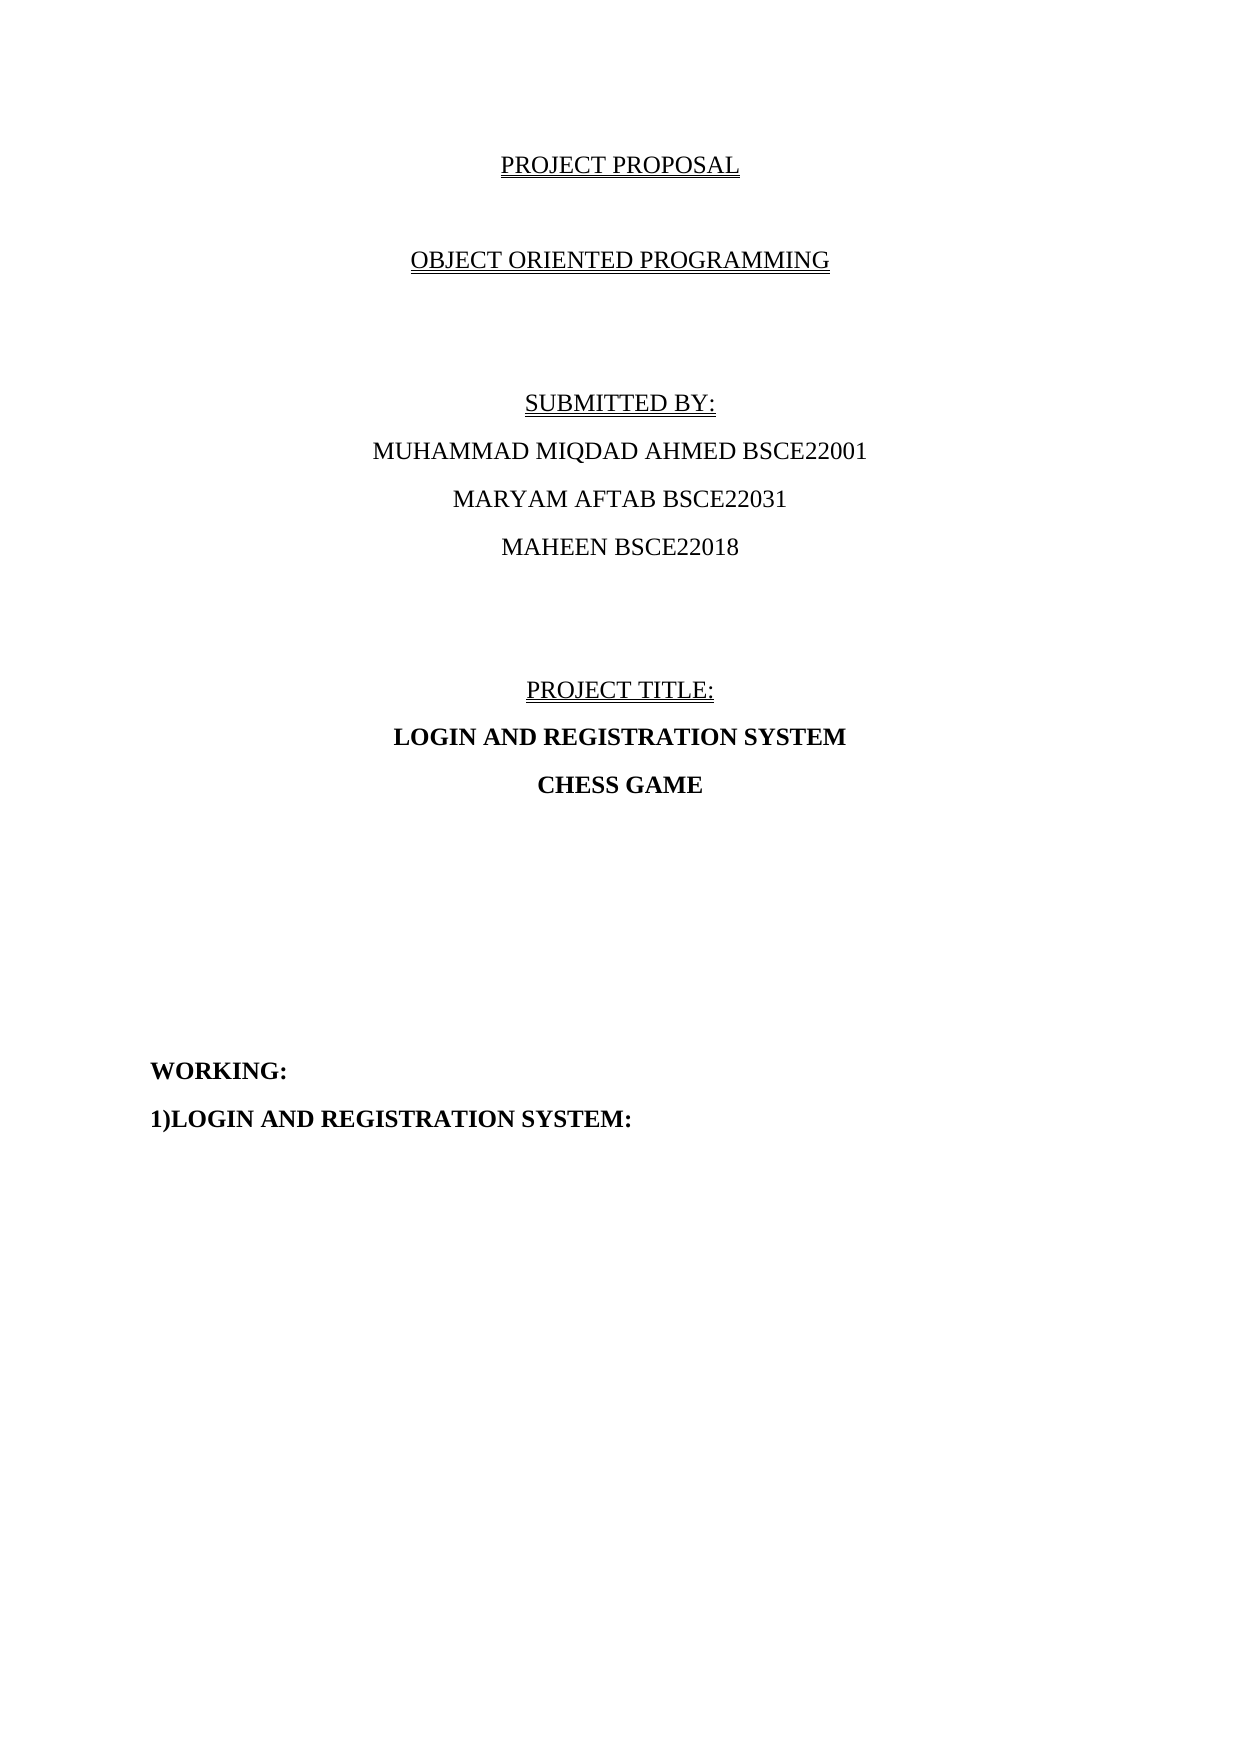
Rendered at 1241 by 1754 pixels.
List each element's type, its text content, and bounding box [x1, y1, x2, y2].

text CHESS GAME [150, 770, 1090, 799]
text PROJECT PROPOSAL [150, 150, 1090, 179]
text 1)LOGIN AND REGISTRATION SYSTEM: [150, 1104, 1090, 1133]
text MUHAMMAD MIQDAD AHMED BSCE22001 [150, 436, 1090, 465]
text LOGIN AND REGISTRATION SYSTEM [150, 722, 1090, 751]
text MARYAM AFTAB BSCE22031 [150, 484, 1090, 513]
text MAHEEN BSCE22018 [150, 532, 1090, 560]
text SUBMITTED BY: [150, 388, 1090, 417]
text PROJECT TITLE: [150, 675, 1090, 703]
text WORKING: [150, 1056, 1090, 1085]
text OBJECT ORIENTED PROGRAMMING [150, 245, 1090, 274]
